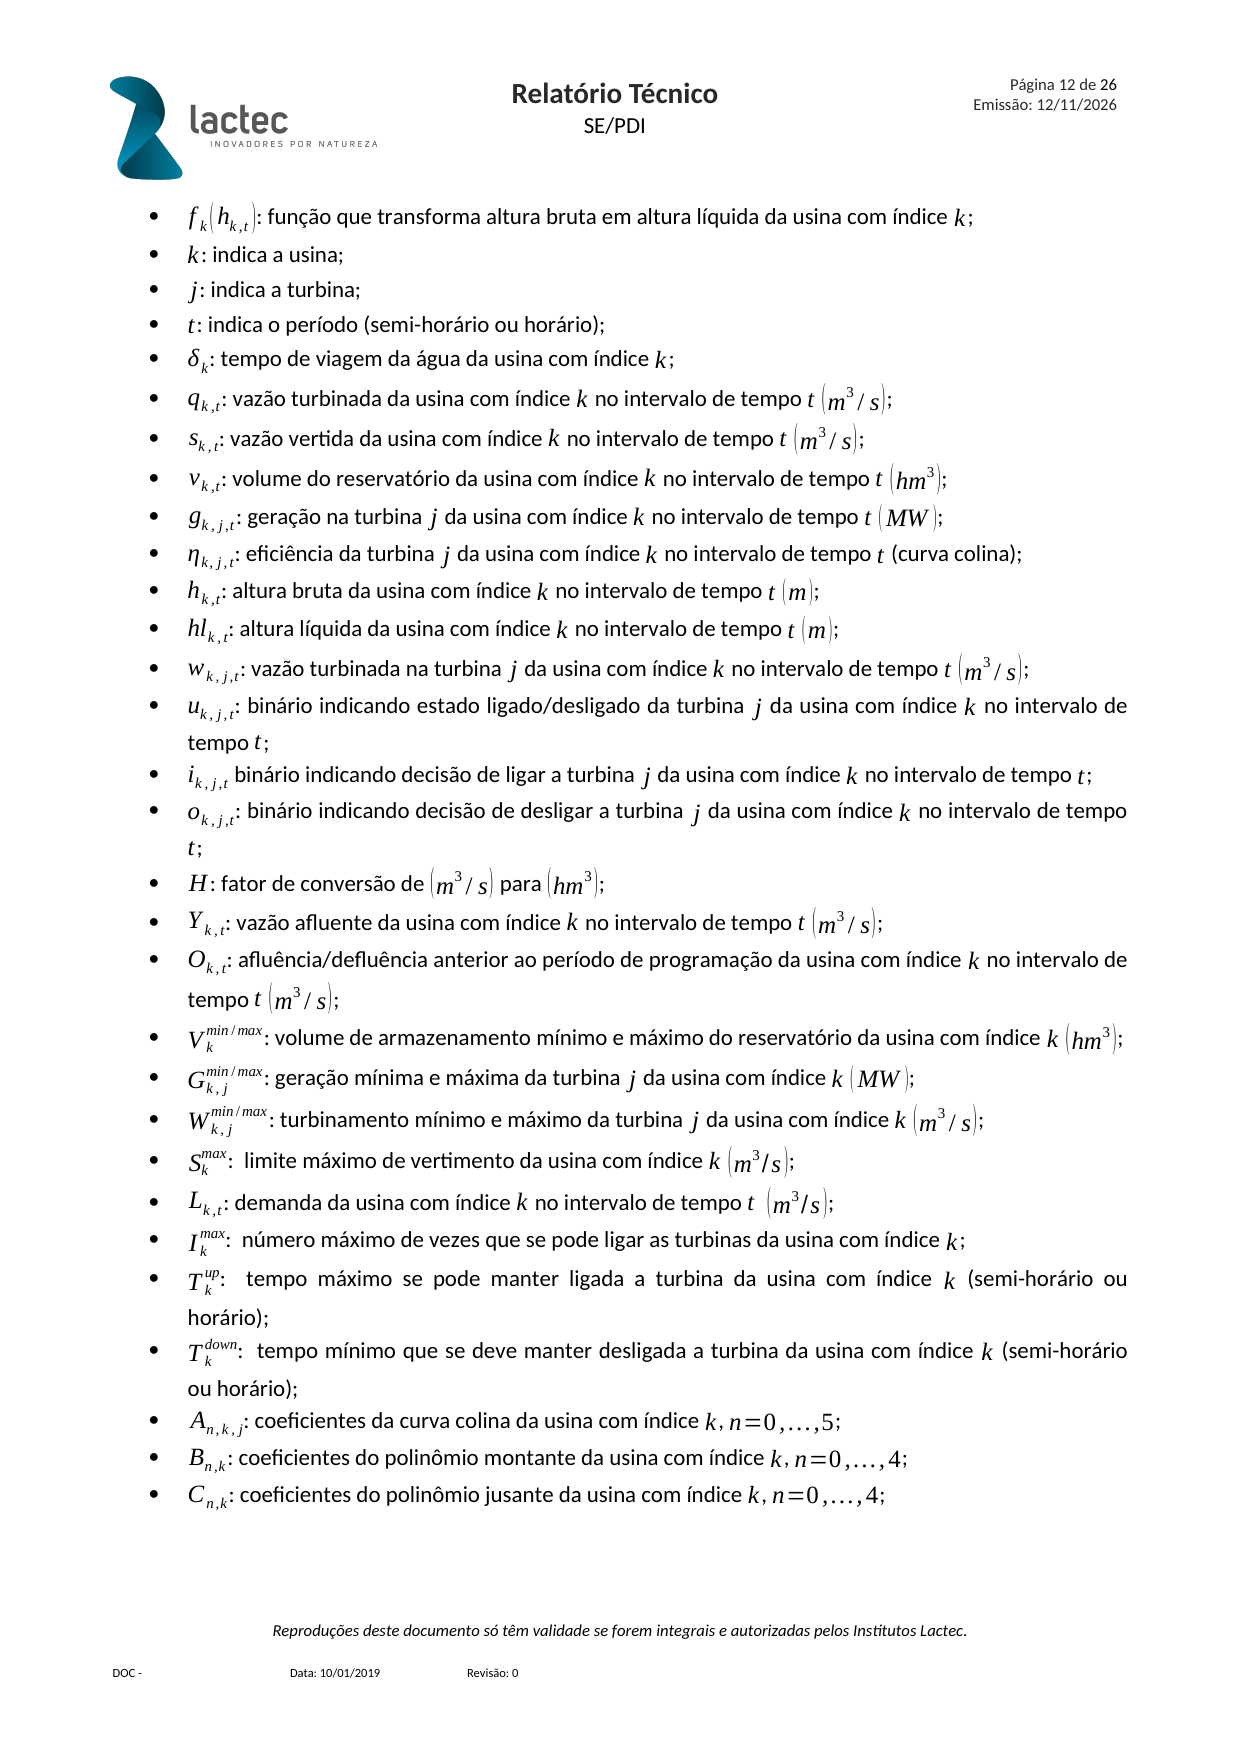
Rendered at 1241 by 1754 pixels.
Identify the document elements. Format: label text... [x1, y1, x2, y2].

list : geração na turbina da usina com índice no intervalo de tempo ; [150, 501, 1128, 534]
list : demanda da usina com índice no intervalo de tempo ; [150, 1185, 1128, 1221]
list : volume do reservatório da usina com índice no intervalo de tempo ; [150, 461, 1128, 497]
list : vazão turbinada da usina com índice no intervalo de tempo ; [150, 381, 1128, 417]
list : binário indicando decisão de desligar a turbina da usina com índice no intervalo de tempo ; [150, 797, 1128, 862]
list : vazão turbinada na turbina da usina com índice no intervalo de tempo ; [150, 651, 1128, 687]
list : indica o período (semi-horário ou horário); [150, 310, 1128, 340]
list : vazão afluente da usina com índice no intervalo de tempo ; [150, 905, 1128, 941]
list : tempo de viagem da água da usina com índice ; [150, 344, 1128, 377]
list : coeficientes do polinômio jusante da usina com índice , ; [150, 1480, 1128, 1512]
list : limite máximo de vertimento da usina com índice ; [150, 1143, 1128, 1181]
list binário indicando decisão de ligar a turbina da usina com índice no intervalo de tempo ; [150, 760, 1128, 792]
list : eficiência da turbina da usina com índice no intervalo de tempo (curva colina); [150, 539, 1128, 571]
list : coeficientes do polinômio montante da usina com índice , ; [150, 1443, 1128, 1476]
list : tempo máximo se pode manter ligada a turbina da usina com índice (semi-horário ou horário); [150, 1264, 1128, 1331]
list : altura bruta da usina com índice no intervalo de tempo ; [150, 575, 1128, 609]
list : vazão vertida da usina com índice no intervalo de tempo ; [150, 421, 1128, 457]
list : coeficientes da curva colina da usina com índice , ; [150, 1406, 1128, 1439]
list : tempo mínimo que se deve manter desligada a turbina da usina com índice (semi-horário ou horário); [150, 1335, 1128, 1402]
list : número máximo de vezes que se pode ligar as turbinas da usina com índice ; [150, 1225, 1128, 1260]
list : binário indicando estado ligado/desligado da turbina da usina com índice no intervalo de tempo ; [150, 691, 1128, 756]
list : altura líquida da usina com índice no intervalo de tempo ; [150, 613, 1128, 647]
list : volume de armazenamento mínimo e máximo do reservatório da usina com índice ; [150, 1020, 1128, 1058]
list : indica a usina; [150, 240, 1128, 271]
list : função que transforma altura bruta em altura líquida da usina com índice ; [150, 201, 1128, 236]
list : indica a turbina; [150, 275, 1128, 306]
picture [105, 73, 382, 182]
list : fator de conversão de para ; [150, 866, 1128, 901]
list : geração mínima e máxima da turbina da usina com índice ; [150, 1062, 1128, 1097]
list : afluência/defluência anterior ao período de programação da usina com índice no intervalo de tempo ; [150, 945, 1128, 1016]
list : turbinamento mínimo e máximo da turbina da usina com índice ; [150, 1102, 1128, 1139]
